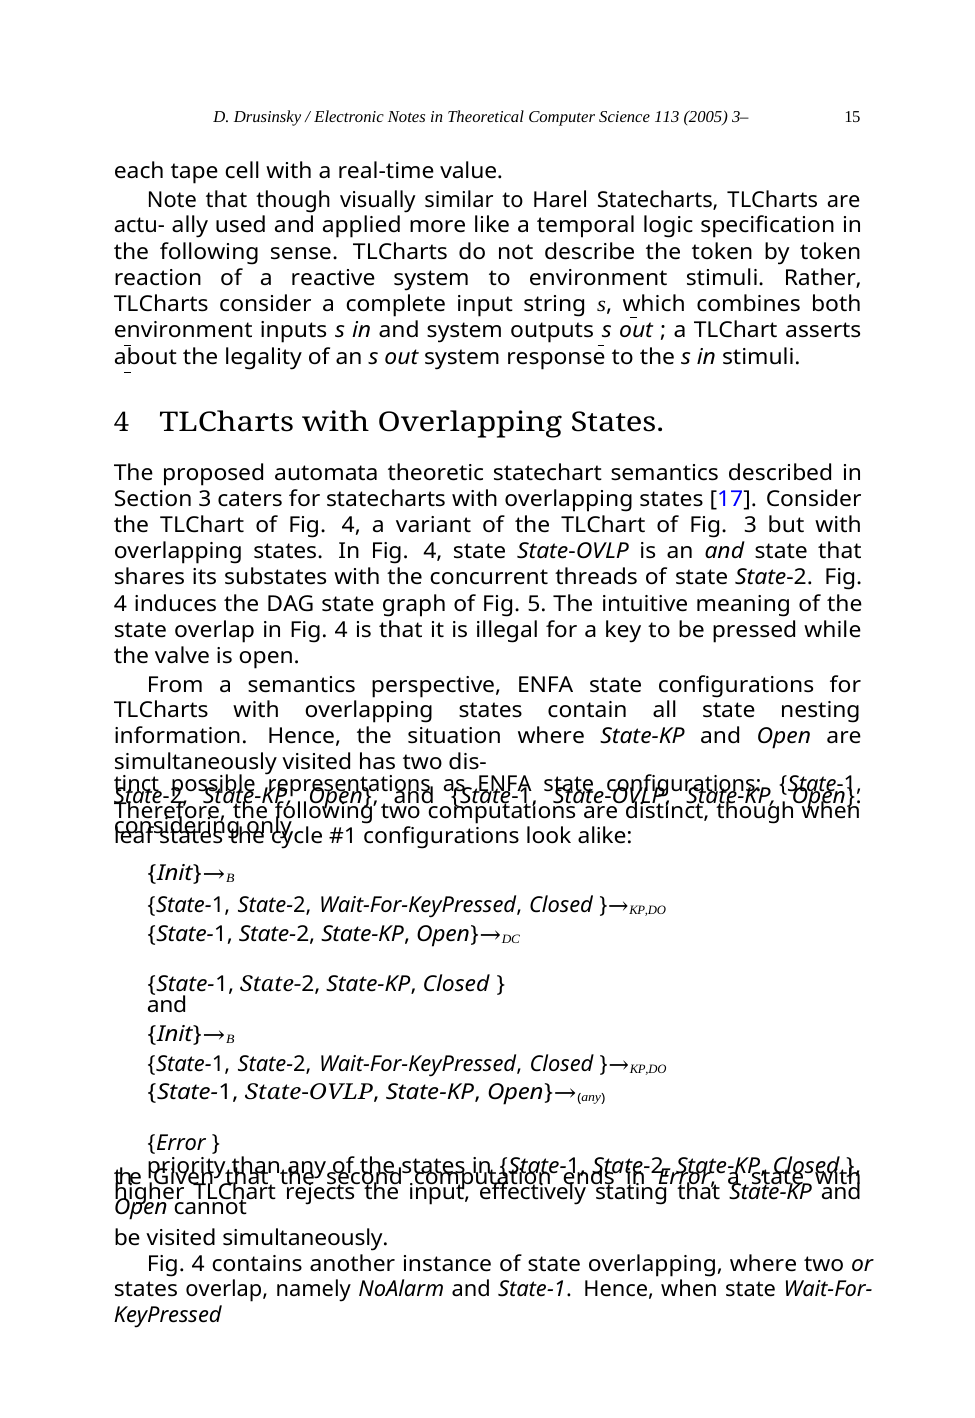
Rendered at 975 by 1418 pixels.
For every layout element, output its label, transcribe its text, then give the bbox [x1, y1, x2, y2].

text Fig. 4 contains another instance of state overlapping, where two or states overlap, namely NoAlarm and State-1. Hence, when state Wait-For-KeyPressed [113, 1251, 873, 1329]
text {State-1, State-2, State-KP, Open}→DC [147, 918, 921, 947]
text {State-1, State-OVLP, State-KP, Open}→(any) [147, 1077, 921, 1105]
text From a semantics perspective, ENFA state configurations for TLCharts with overlapping states contain all state nesting information. Hence, the situation where State-KP and Open are simultaneously visited has two dis- [113, 671, 862, 776]
text priority than any of the states in {State-1, State-2, State-KP, Closed }, the Given that the second computation ends in Error, a state with higher TLChart rejects the input, effectively stating that State-KP and Open cannot [113, 1161, 862, 1221]
text The proposed automata theoretic statechart semantics described in Section 3 caters for statecharts with overlapping states [17]. Consider the TLChart of Fig. 4, a variant of the TLChart of Fig. 3 but with overlapping states. In Fig. 4, state State-OVLP is an and state that shares its substates with the concurrent threads of state State-2. Fig. 4 induces the DAG state graph of Fig. 5. The intuitive meaning of the state overlap in Fig. 4 is that it is illegal for a key to be pressed while the valve is open. [113, 460, 862, 670]
text tinct possible representations as ENFA state configurations: {State-1, State-2, State-KP, Open}, and {State-1, State-OVLP, State-KP, Open}. Therefore, the following two computations are distinct, though when considering only [273, 780, 862, 839]
text {State-1, State-2, State-KP, Closed } [147, 947, 921, 1003]
text {Init}→B [147, 845, 921, 889]
text {Error } [147, 1105, 921, 1161]
text {State-1, State-2, Wait-For-KeyPressed, Closed }→KP,DO [147, 1048, 921, 1077]
text {State-1, State-2, Wait-For-KeyPressed, Closed }→KP,DO [147, 889, 921, 918]
text {Init}→B [147, 1015, 921, 1048]
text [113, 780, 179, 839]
text each tape cell with a real-time value. [113, 155, 921, 185]
text Note that though visually similar to Harel Statecharts, TLCharts are actu- ally used and applied more like a temporal logic specification in the following sense. TLCharts do not describe the token by token reaction of a reactive system to environment stimuli. Rather, TLCharts consider a complete input string s, which combines both environment inputs s in and system outputs s out ; a TLChart asserts about the legality of an s out system response to the s in stimuli. [113, 187, 862, 371]
subtitle TLCharts with Overlapping States. [113, 402, 921, 439]
text be visited simultaneously. [113, 1221, 921, 1251]
